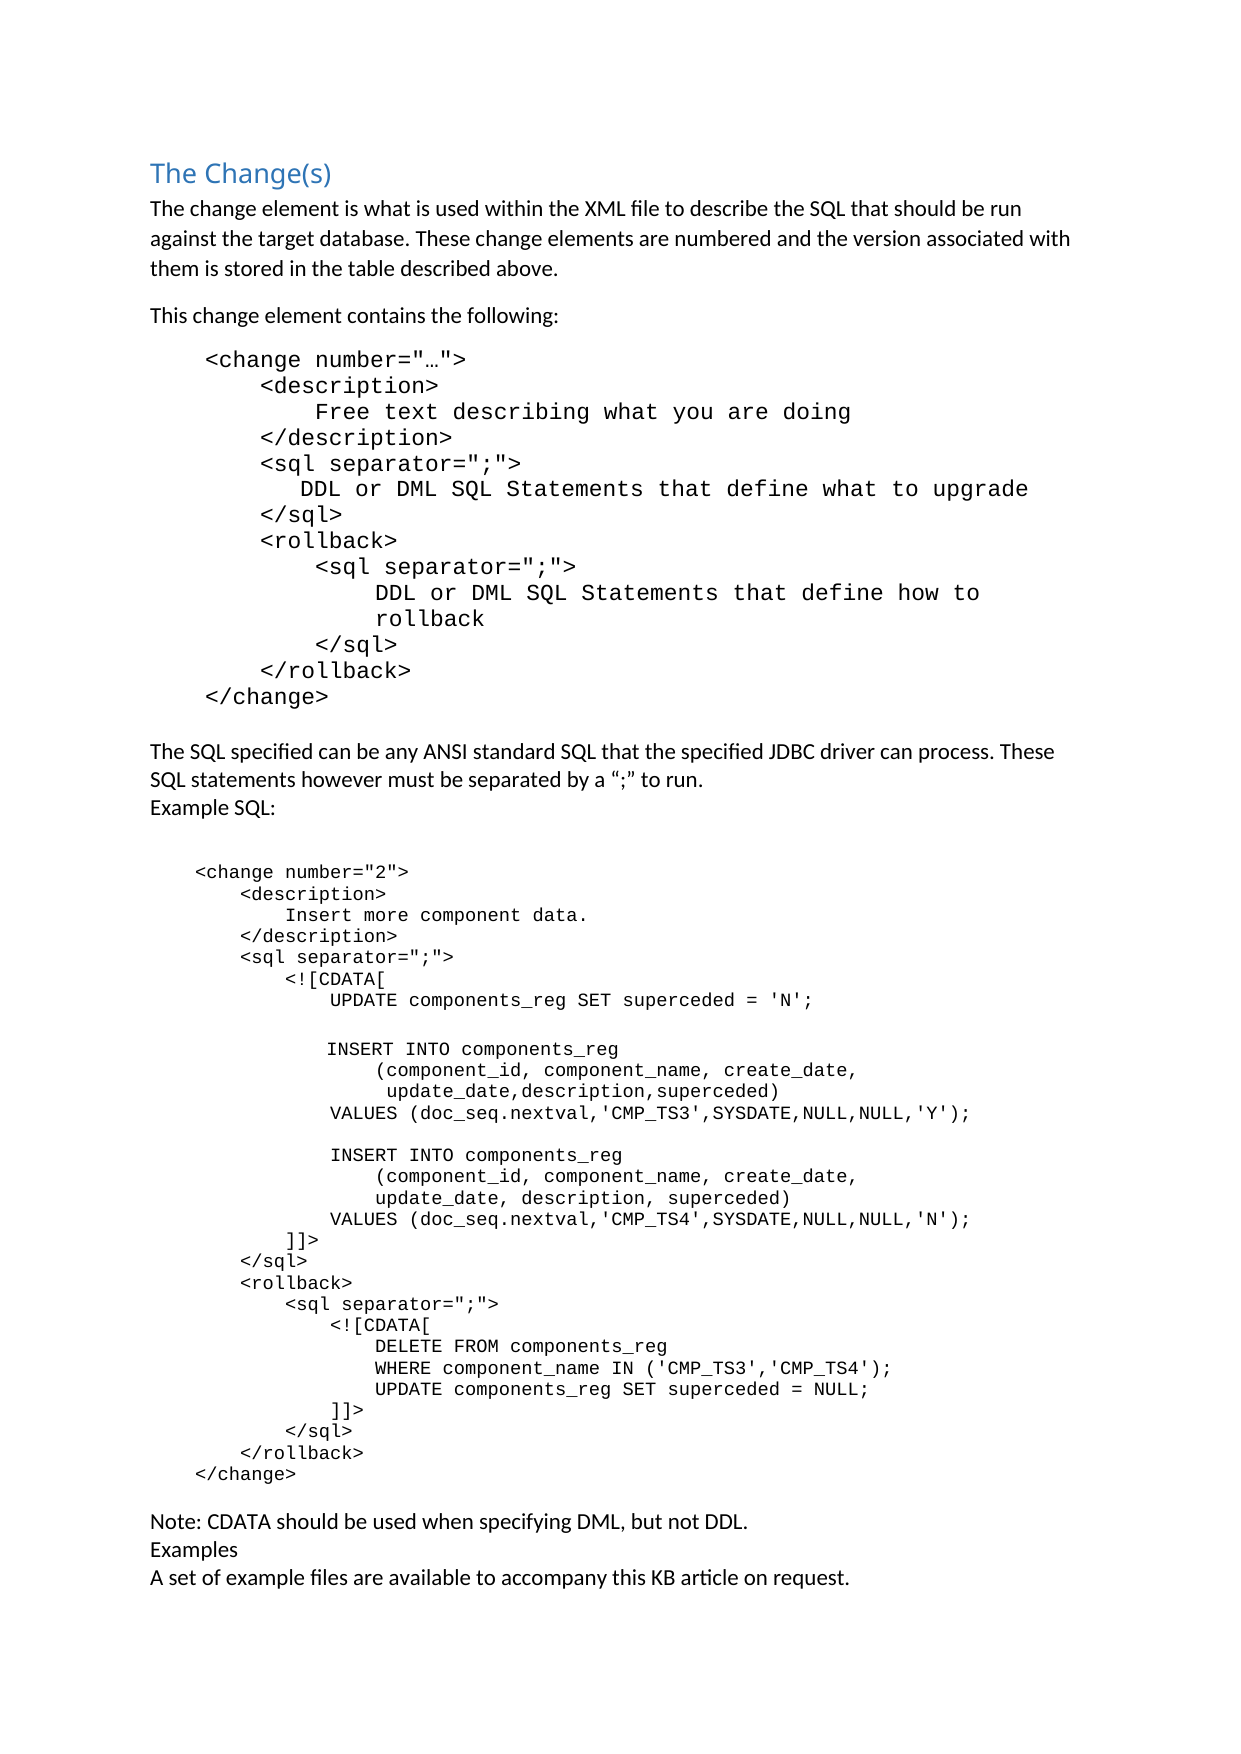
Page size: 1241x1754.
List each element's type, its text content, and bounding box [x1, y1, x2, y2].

text <description> [150, 884, 1090, 906]
text </description> [150, 426, 1090, 452]
text update_date, description, superceded) [300, 1188, 1090, 1210]
text </sql> [150, 504, 1090, 530]
text <change number="2"> [150, 863, 1090, 884]
text <sql separator=";"> [150, 556, 1090, 582]
text </description> [150, 927, 1090, 948]
text </change> [150, 1465, 1090, 1486]
text Insert more component data. [150, 906, 1090, 927]
text </sql> [150, 633, 1090, 659]
text WHERE component_name IN ('CMP_TS3','CMP_TS4'); [300, 1358, 1090, 1380]
text UPDATE components_reg SET superceded = 'N'; [150, 991, 1090, 1012]
text <![CDATA[ [150, 1316, 1090, 1337]
text INSERT INTO components_reg [150, 1146, 1090, 1167]
text UPDATE components_reg SET superceded = NULL; [150, 1380, 1090, 1401]
text (component_id, component_name, create_date, [300, 1061, 1090, 1082]
text The change element is what is used within the XML file to describe the SQL that should be run against the target database. These change elements are numbered and the version associated with them is stored in the table described above. [150, 194, 1090, 282]
text (component_id, component_name, create_date, [150, 1167, 1090, 1188]
text Free text describing what you are doing [150, 400, 1090, 426]
text <rollback> [150, 1273, 1090, 1295]
text <change number="…"> [150, 348, 1090, 374]
text <sql separator=";"> [150, 452, 1090, 478]
text VALUES (doc_seq.nextval,'CMP_TS4',SYSDATE,NULL,NULL,'N'); [150, 1210, 1090, 1231]
text <description> [150, 374, 1090, 400]
text <sql separator=";"> [150, 1295, 1090, 1316]
text </change> [150, 685, 1090, 711]
text The SQL specified can be any ANSI standard SQL that the specified JDBC driver can process. These SQL statements however must be separated by a “;” to run. [150, 737, 1090, 793]
text </rollback> [150, 659, 1090, 685]
text DELETE FROM components_reg [150, 1337, 1090, 1358]
text ]]> [150, 1401, 1090, 1422]
text <![CDATA[ [150, 969, 1090, 991]
text <sql separator=";"> [150, 948, 1090, 969]
text Note: CDATA should be used when specifying DML, but not DDL. [150, 1507, 1090, 1535]
text </sql> [150, 1252, 1090, 1273]
text <rollback> [150, 530, 1090, 556]
text This change element contains the following: [150, 301, 1090, 329]
subtitle The Change(s) [150, 154, 1090, 191]
text INSERT INTO components_reg [225, 1040, 1090, 1061]
text update_date,description,superceded) [300, 1082, 1090, 1103]
text Examples [150, 1535, 1090, 1563]
text </sql> [150, 1422, 1090, 1443]
text ]]> [150, 1231, 1090, 1252]
text VALUES (doc_seq.nextval,'CMP_TS3',SYSDATE,NULL,NULL,'Y'); [150, 1103, 1090, 1125]
text </rollback> [150, 1443, 1090, 1465]
text A set of example files are available to accompany this KB article on request. [150, 1563, 1090, 1591]
text DDL or DML SQL Statements that define what to upgrade [150, 478, 1090, 504]
text DDL or DML SQL Statements that define how to rollback [375, 582, 1090, 633]
text Example SQL: [150, 793, 1090, 821]
